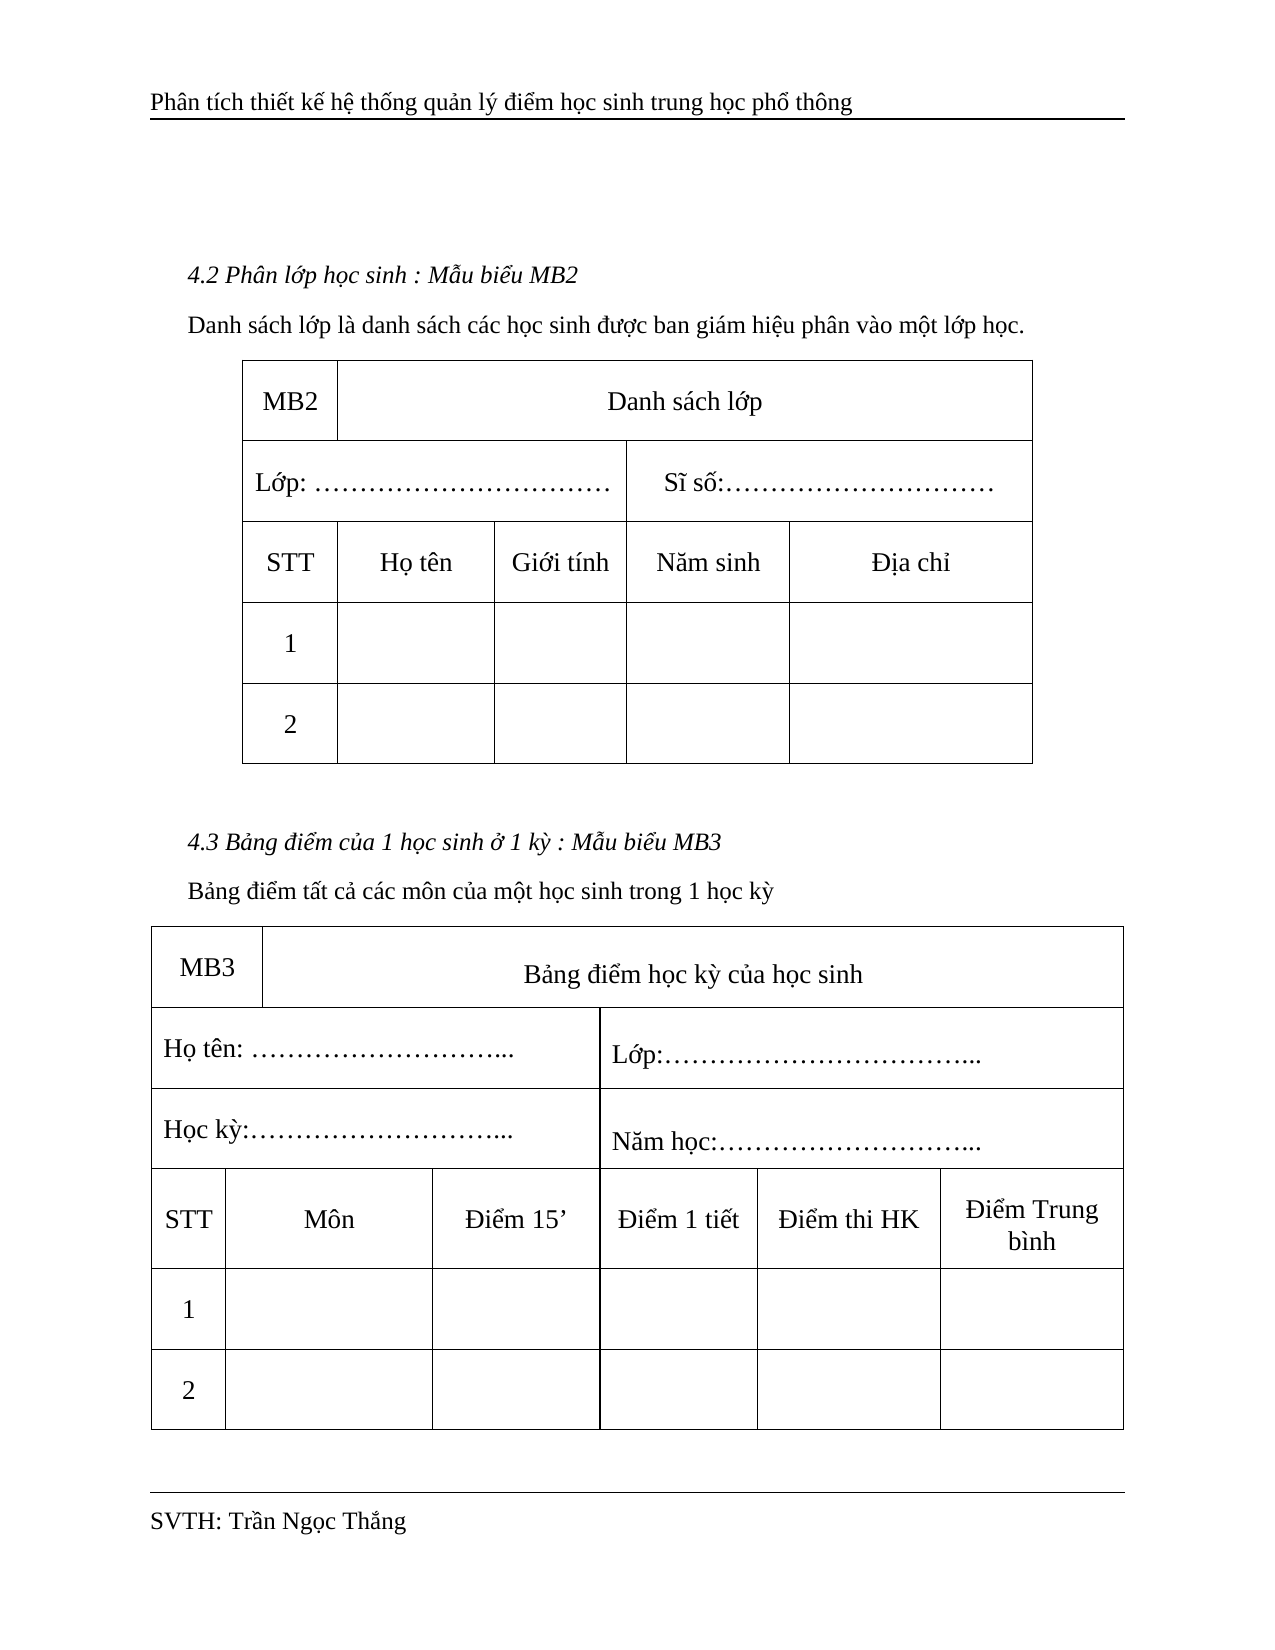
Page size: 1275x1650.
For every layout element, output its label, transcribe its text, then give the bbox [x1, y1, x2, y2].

table_cell Môn [226, 1169, 432, 1268]
table_cell Năm sinh [627, 522, 789, 602]
table_header MB2 [243, 361, 337, 440]
table_cell [601, 1350, 757, 1429]
table_cell [338, 684, 494, 763]
table_cell STT [243, 522, 337, 602]
table_cell [790, 684, 1032, 763]
table_header Danh sách lớp [338, 361, 1032, 440]
table_cell Học kỳ:………………………... [152, 1089, 599, 1168]
table_cell [226, 1269, 432, 1348]
table_cell Lớp:……………………………... [601, 1008, 1123, 1088]
table_cell Điểm thi HK [758, 1169, 940, 1268]
text Bảng điểm tất cả các môn của một học sinh trong 1 học kỳ [187, 876, 1125, 905]
table_cell Sĩ số:………………………… [627, 441, 1032, 521]
table_cell [758, 1350, 940, 1429]
list Phân lớp học sinh : Mẫu biểu MB2 [187, 260, 1125, 289]
table_cell STT [152, 1169, 225, 1268]
table_cell [627, 684, 789, 763]
table_header Bảng điểm học kỳ của học sinh [263, 927, 1123, 1007]
table_cell Điểm 15’ [433, 1169, 599, 1268]
table_cell [790, 603, 1032, 682]
table_cell [433, 1269, 599, 1348]
table_cell [433, 1350, 599, 1429]
text Danh sách lớp là danh sách các học sinh được ban giám hiệu phân vào một lớp học. [187, 310, 1125, 338]
table_cell Họ tên: ………………………... [152, 1008, 599, 1088]
table_cell [601, 1269, 757, 1348]
table_cell [941, 1269, 1123, 1348]
table_cell Họ tên [338, 522, 494, 602]
table_cell [338, 603, 494, 682]
table_cell Địa chỉ [790, 522, 1032, 602]
list Bảng điểm của 1 học sinh ở 1 kỳ : Mẫu biểu MB3 [187, 827, 1125, 855]
table_cell [627, 603, 789, 682]
table_cell Lớp: …………………………… [243, 441, 626, 521]
table_header MB3 [152, 927, 262, 1007]
table_cell [495, 603, 626, 682]
table_cell 1 [243, 603, 337, 682]
table_cell [758, 1269, 940, 1348]
table_cell 2 [152, 1350, 225, 1429]
table_cell [226, 1350, 432, 1429]
table_cell Điểm Trung bình [941, 1169, 1123, 1268]
table_cell Điểm 1 tiết [601, 1169, 757, 1268]
table_cell Giới tính [495, 522, 626, 602]
table_cell [495, 684, 626, 763]
table_cell Năm học:………………………... [601, 1089, 1123, 1168]
table_cell 2 [243, 684, 337, 763]
table_cell [941, 1350, 1123, 1429]
table_cell 1 [152, 1269, 225, 1348]
